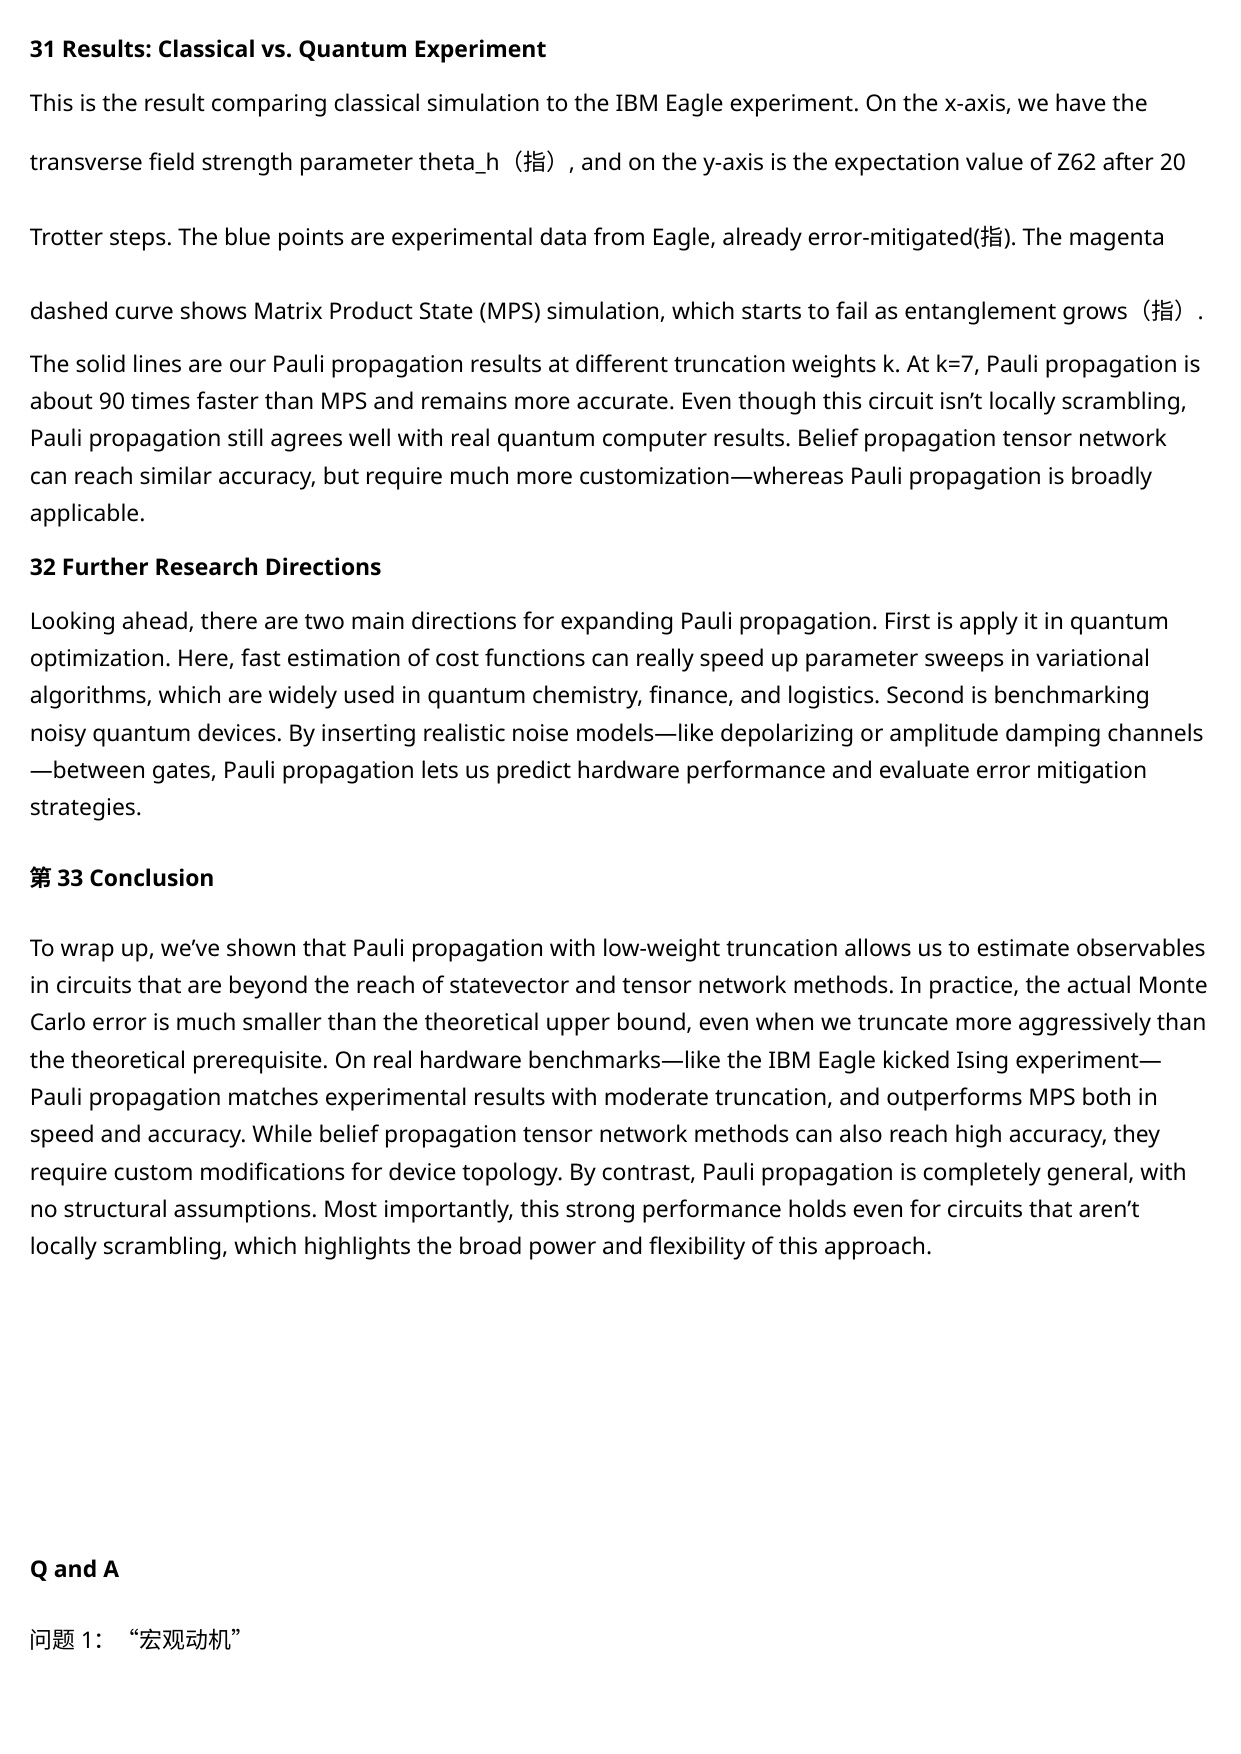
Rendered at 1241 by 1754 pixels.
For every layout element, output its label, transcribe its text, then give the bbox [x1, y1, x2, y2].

text 31 Results: Classical vs. Quantum Experiment [29, 32, 1211, 64]
text Looking ahead, there are two main directions for expanding Pauli propagation. First is apply it in quantum optimization. Here, fast estimation of cost functions can really speed up parameter sweeps in variational algorithms, which are widely used in quantum chemistry, finance, and logistics. Second is benchmarking noisy quantum devices. By inserting realistic noise models—like depolarizing or amplitude damping channels—between gates, Pauli propagation lets us predict hardware performance and evaluate error mitigation strategies. [29, 604, 1211, 823]
text This is the result comparing classical simulation to the IBM Eagle experiment. On the x-axis, we have the transverse field strength parameter theta_h（指）, and on the y-axis is the expectation value of Z62 after 20 Trotter steps. The blue points are experimental data from Eagle, already error-mitigated(指). The magenta dashed curve shows Matrix Product State (MPS) simulation, which starts to fail as entanglement grows（指）. The solid lines are our Pauli propagation results at different truncation weights k. At k=7, Pauli propagation is about 90 times faster than MPS and remains more accurate. Even though this circuit isn’t locally scrambling, Pauli propagation still agrees well with real quantum computer results. Belief propagation tensor network can reach similar accuracy, but require much more customization—whereas Pauli propagation is broadly applicable. [29, 86, 1211, 529]
text 问题 1：“宏观动机” [29, 1606, 1211, 1671]
text 32 Further Research Directions [29, 550, 1211, 583]
text To wrap up, we’ve shown that Pauli propagation with low-weight truncation allows us to estimate observables in circuits that are beyond the reach of statevector and tensor network methods. In practice, the actual Monte Carlo error is much smaller than the theoretical upper bound, even when we truncate more aggressively than the theoretical prerequisite. On real hardware benchmarks—like the IBM Eagle kicked Ising experiment—Pauli propagation matches experimental results with moderate truncation, and outperforms MPS both in speed and accuracy. While belief propagation tensor network methods can also reach high accuracy, they require custom modifications for device topology. By contrast, Pauli propagation is completely general, with no structural assumptions. Most importantly, this strong performance holds even for circuits that aren’t locally scrambling, which highlights the broad power and flexibility of this approach. [29, 931, 1211, 1262]
text Q and A [29, 1552, 1211, 1585]
text 第33 Conclusion [29, 844, 1211, 909]
